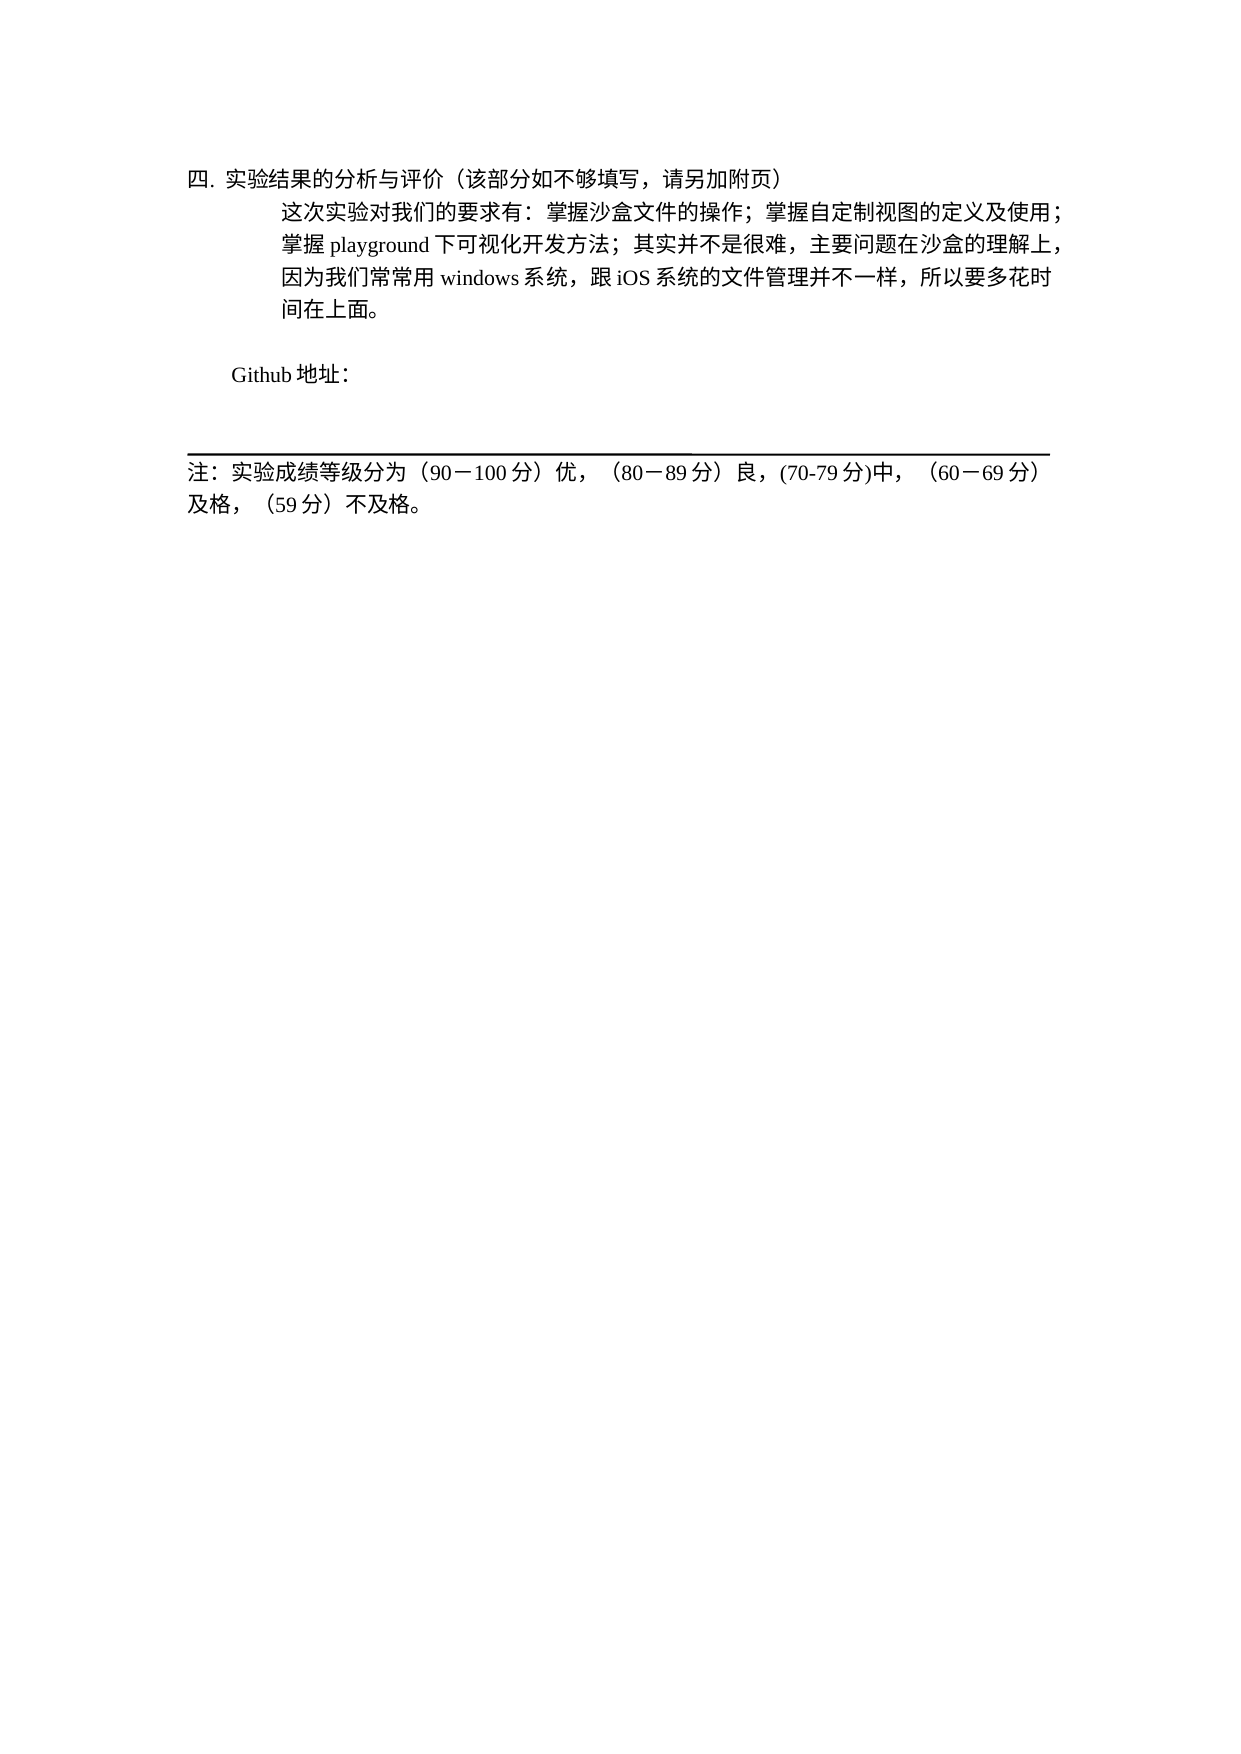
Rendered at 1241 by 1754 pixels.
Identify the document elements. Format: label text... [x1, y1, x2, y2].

text Github地址： [231, 357, 1053, 389]
text 注：实验成绩等级分为（90－100分）优，（80－89分）良，(70-79分)中，（60－69分）及格，（59分）不及格。 [187, 454, 1053, 519]
list 实验结果的分析与评价（该部分如不够填写，请另加附页） [187, 162, 1053, 194]
text 这次实验对我们的要求有：掌握沙盒文件的操作；掌握自定制视图的定义及使用；掌握playground下可视化开发方法；其实并不是很难，主要问题在沙盒的理解上，因为我们常常用windows系统，跟iOS系统的文件管理并不一样，所以要多花时间在上面。 [281, 194, 1053, 324]
